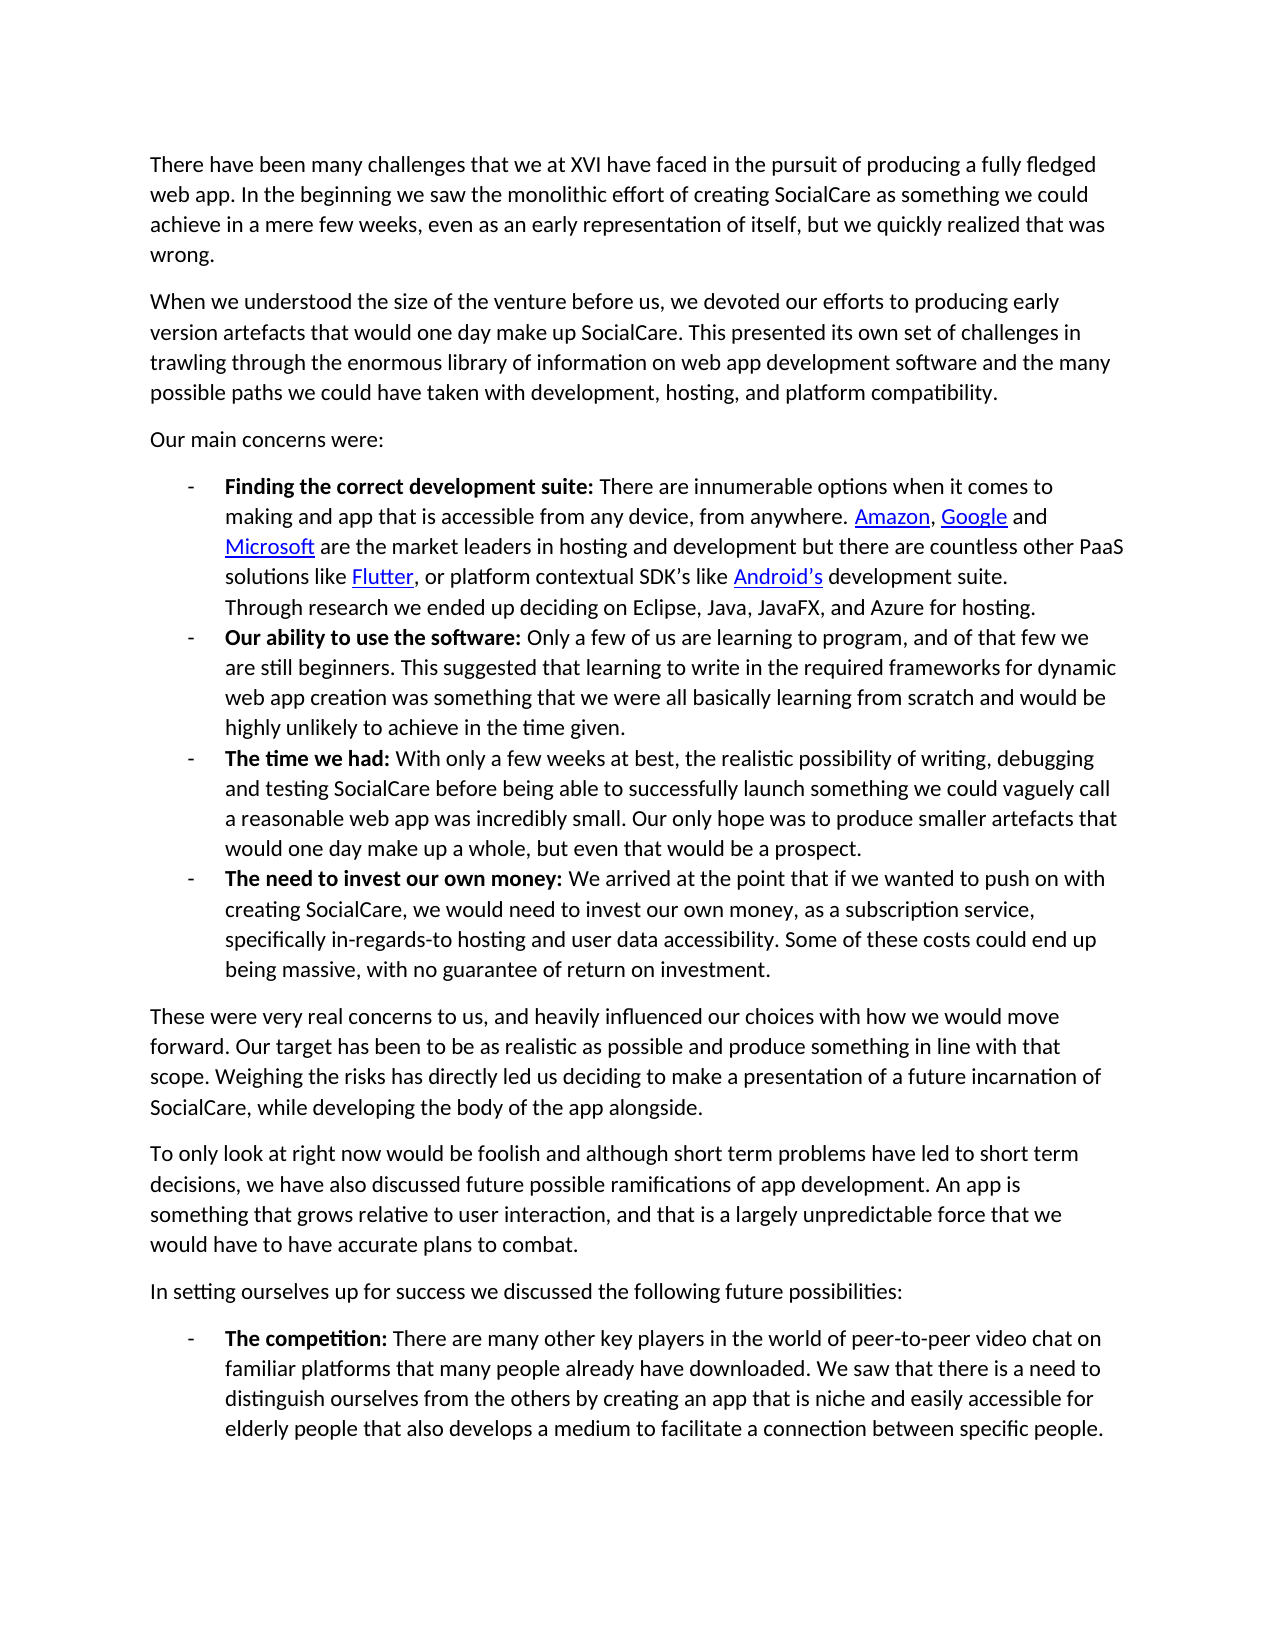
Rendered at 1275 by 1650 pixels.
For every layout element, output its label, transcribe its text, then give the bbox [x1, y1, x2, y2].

text When we understood the size of the venture before us, we devoted our efforts to producing early version artefacts that would one day make up SocialCare. This presented its own set of challenges in trawling through the enormous library of information on web app development software and the many possible paths we could have taken with development, hosting, and platform compatibility. [150, 287, 1125, 406]
text Our main concerns were: [150, 425, 1125, 453]
list Finding the correct development suite: There are innumerable options when it comes to making and app that is accessible from any device, from anywhere. Amazon, Google and Microsoft are the market leaders in hosting and development but there are countless other PaaS solutions like Flutter, or platform contextual SDK’s like Android’s development suite. [187, 472, 1125, 591]
list Through research we ended up deciding on Eclipse, Java, JavaFX, and Azure for hosting. [225, 593, 1125, 621]
text There have been many challenges that we at XVI have faced in the pursuit of producing a fully fledged web app. In the beginning we saw the monolithic effort of creating SocialCare as something we could achieve in a mere few weeks, even as an early representation of itself, but we quickly realized that was wrong. [150, 150, 1125, 269]
list Our ability to use the software: Only a few of us are learning to program, and of that few we are still beginners. This suggested that learning to write in the required frameworks for dynamic web app creation was something that we were all basically learning from scratch and would be highly unlikely to achieve in the time given. [187, 623, 1125, 742]
list The time we had: With only a few weeks at best, the realistic possibility of writing, debugging and testing SocialCare before being able to successfully launch something we could vaguely call a reasonable web app was incredibly small. Our only hope was to produce smaller artefacts that would one day make up a whole, but even that would be a prospect. [187, 744, 1125, 862]
text In setting ourselves up for success we discussed the following future possibilities: [150, 1277, 1125, 1305]
text To only look at right now would be foolish and although short term problems have led to short term decisions, we have also discussed future possible ramifications of app development. An app is something that grows relative to user interaction, and that is a largely unpredictable force that we would have to have accurate plans to combat. [150, 1139, 1125, 1258]
list The need to invest our own money: We arrived at the point that if we wanted to push on with creating SocialCare, we would need to invest our own money, as a subscription service, specifically in-regards-to hosting and user data accessibility. Some of these costs could end up being massive, with no guarantee of return on investment. [187, 864, 1125, 983]
text These were very real concerns to us, and heavily influenced our choices with how we would move forward. Our target has been to be as realistic as possible and produce something in line with that scope. Weighing the risks has directly led us deciding to make a presentation of a future incarnation of SocialCare, while developing the body of the app alongside. [150, 1002, 1125, 1121]
